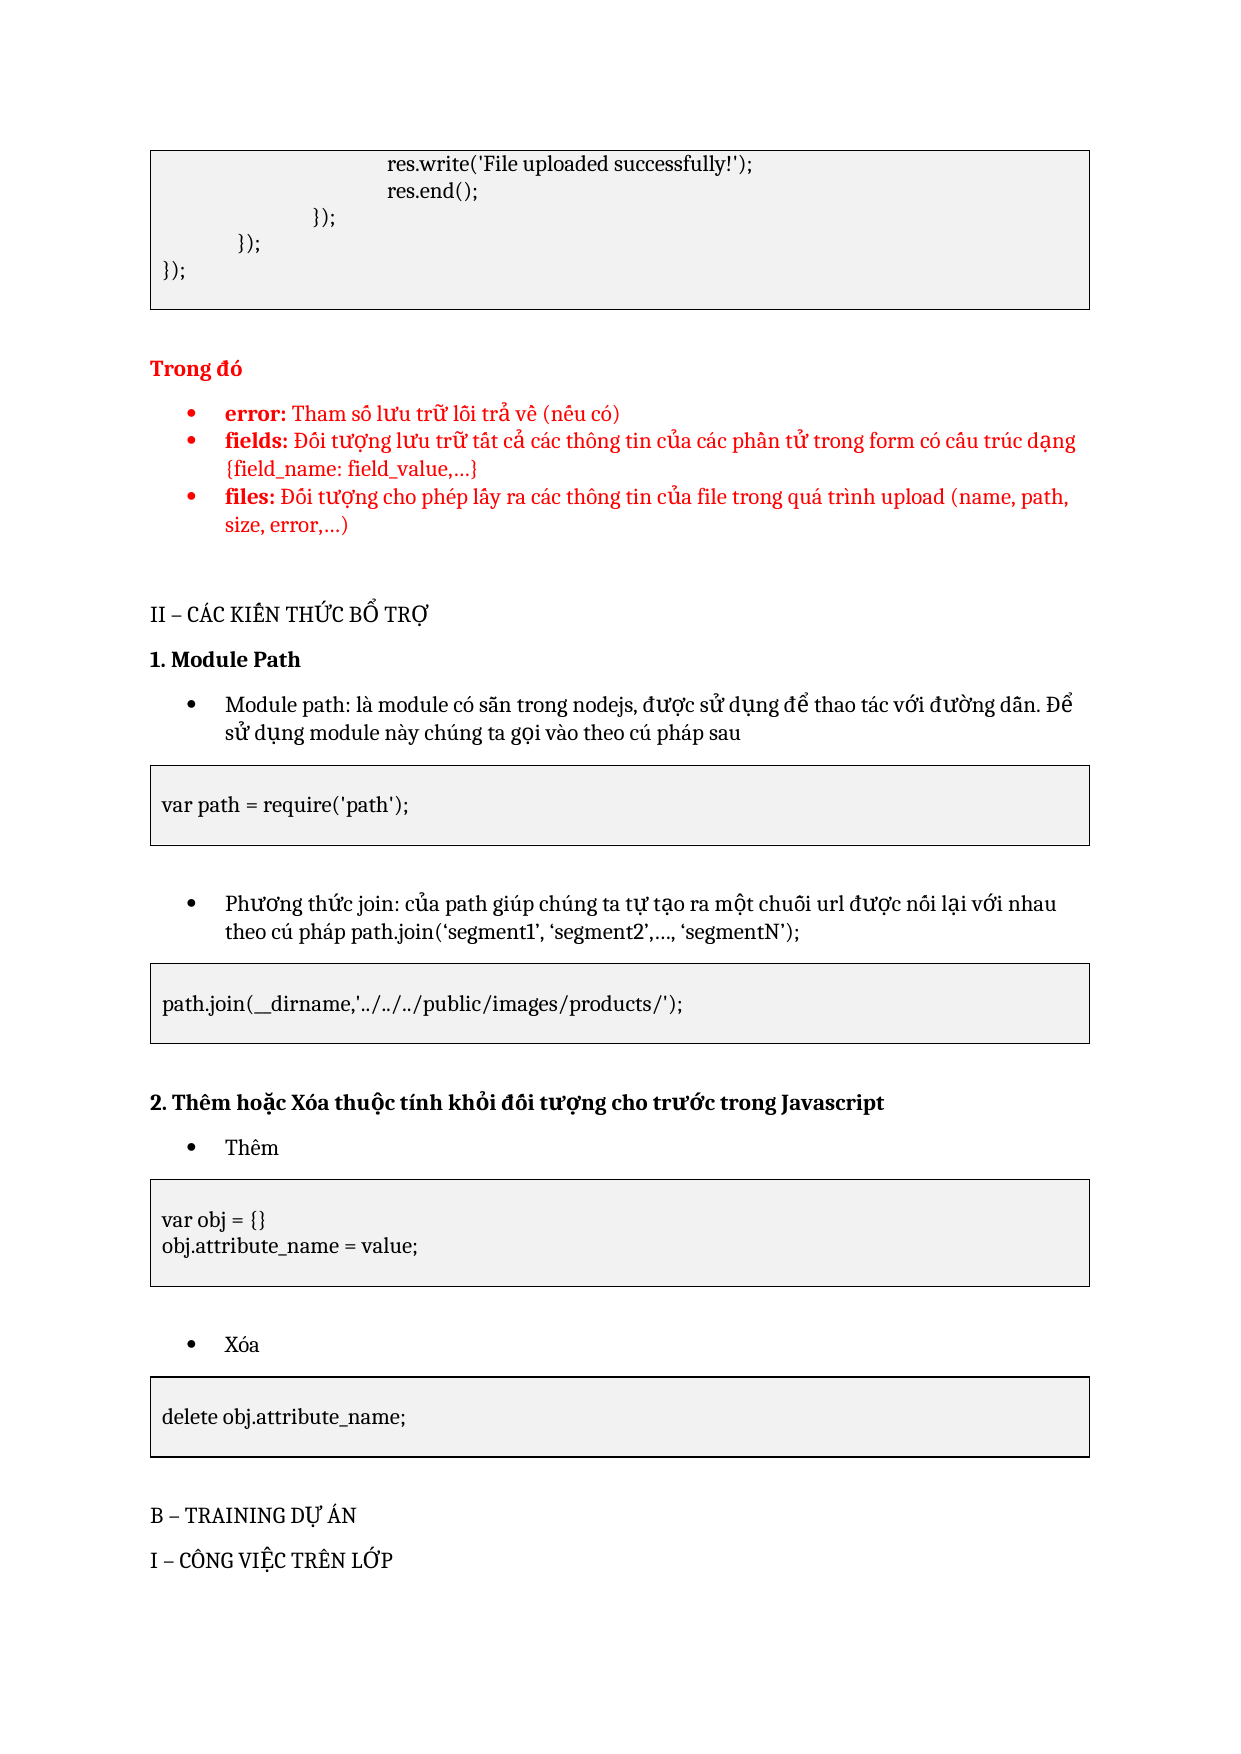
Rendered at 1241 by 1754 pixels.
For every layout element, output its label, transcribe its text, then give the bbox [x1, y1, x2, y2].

text B – TRAINING DỰ ÁN [150, 1503, 1090, 1529]
list Module path: là module có sẵn trong nodejs, được sử dụng để thao tác với đường dẫn. Để sử dụng module này chúng ta gọi vào theo cú pháp sau [187, 692, 1090, 746]
table_header var obj = {} obj.attribute_name = value; [151, 1180, 1089, 1286]
table_header delete obj.attribute_name; [151, 1378, 1089, 1456]
list Thêm [187, 1134, 1090, 1161]
table_header var path = require('path'); [151, 766, 1089, 844]
text I – CÔNG VIỆC TRÊN LỚP [150, 1548, 1090, 1574]
table_header path.join(__dirname,'../../../public/images/products/'); [151, 964, 1089, 1043]
list fields: Đối tượng lưu trữ tất cả các thông tin của các phần tử trong form có cấu trúc dạng {field_name: field_value,…} [187, 428, 1090, 483]
text 2. Thêm hoặc Xóa thuộc tính khỏi đối tượng cho trước trong Javascript [150, 1089, 1090, 1116]
text II – CÁC KIẾN THỨC BỔ TRỢ [150, 602, 1090, 628]
text 1. Module Path [150, 647, 1090, 673]
list Phương thức join: của path giúp chúng ta tự tạo ra một chuỗi url được nối lại với nhau theo cú pháp path.join(‘segment1’, ‘segment2’,…, ‘segmentN’); [187, 891, 1090, 945]
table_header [151, 151, 1089, 309]
list files: Đối tượng cho phép lấy ra các thông tin của file trong quá trình upload (name, path, size, error,…) [187, 484, 1090, 538]
list error: Tham số lưu trữ lỗi trả về (nếu có) [187, 400, 1090, 427]
text Trong đó [150, 355, 1090, 382]
list Xóa [187, 1332, 1090, 1358]
